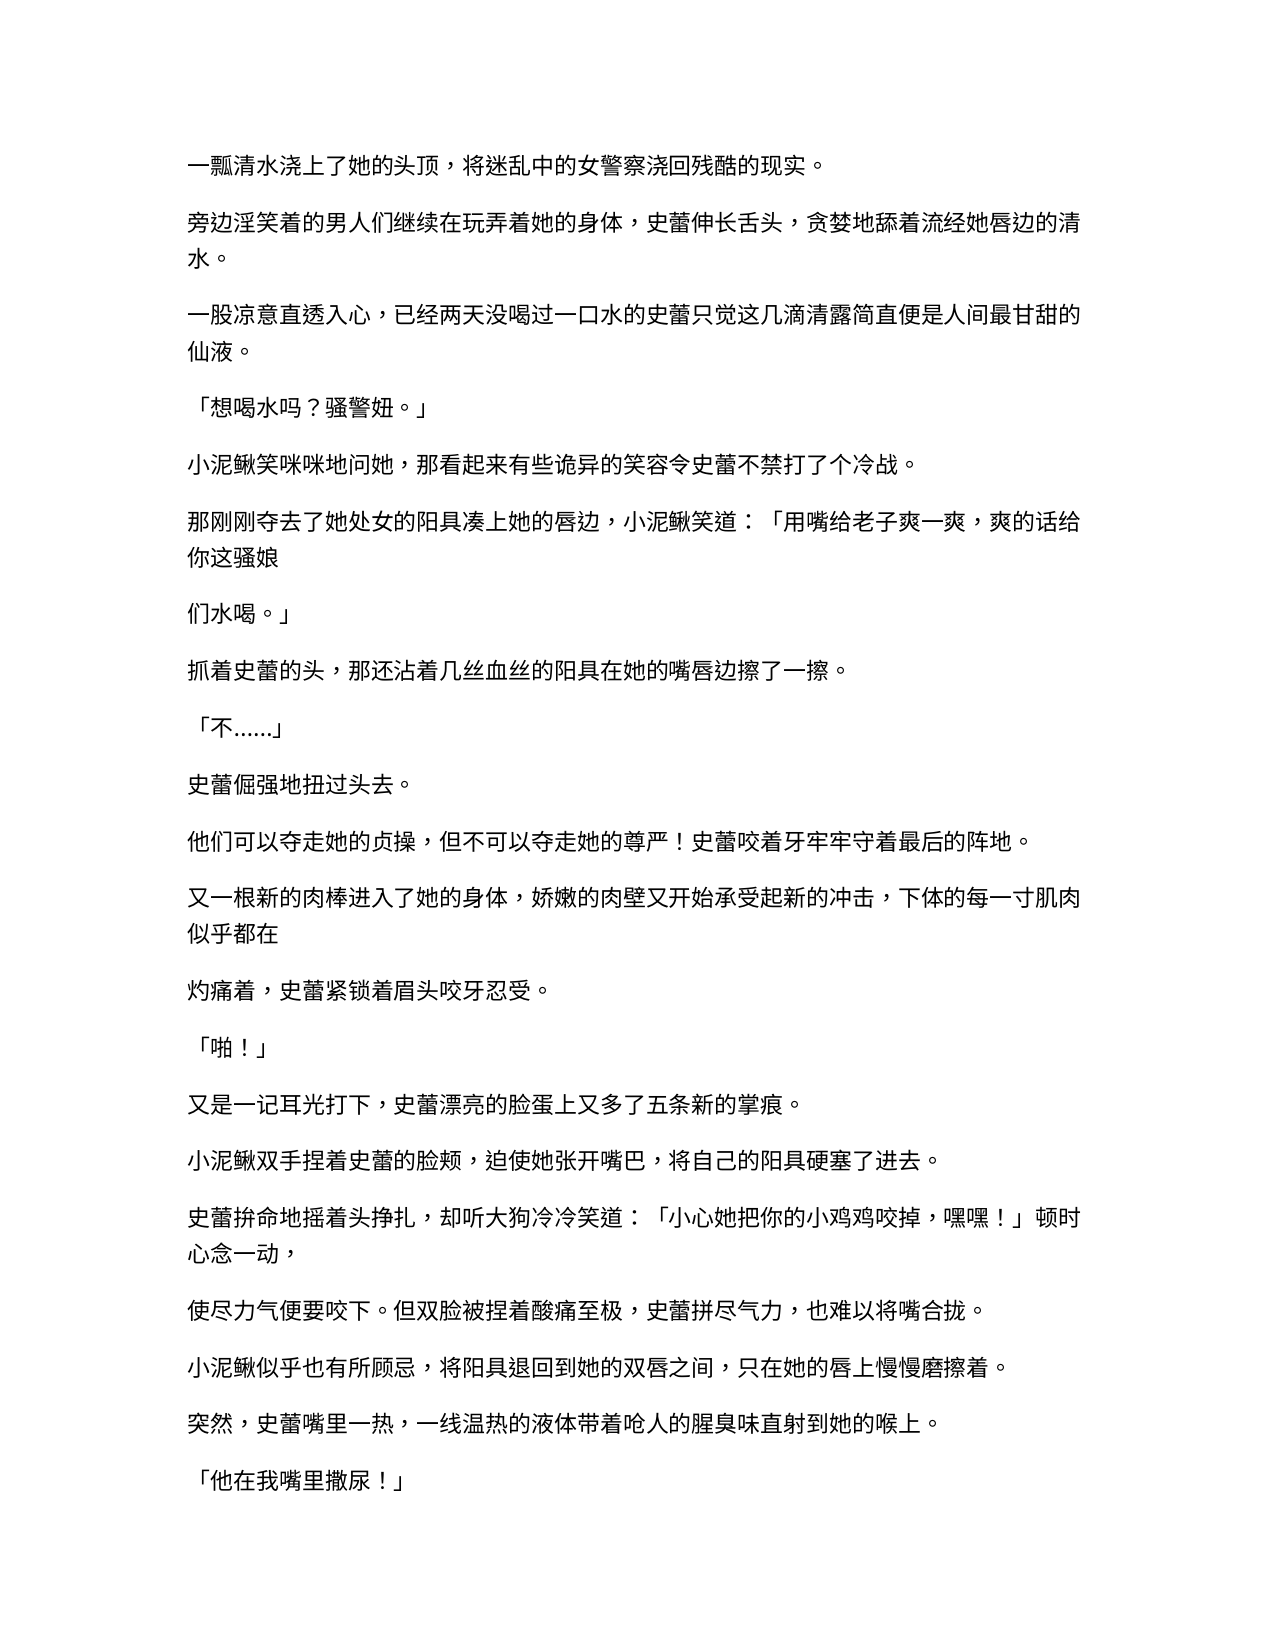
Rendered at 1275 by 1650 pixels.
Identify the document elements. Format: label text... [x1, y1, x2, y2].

text 「啪！」 [187, 1032, 1087, 1063]
text 小泥鳅似乎也有所顾忌，将阳具退回到她的双唇之间，只在她的唇上慢慢磨擦着。 [187, 1352, 1087, 1383]
text 们水喝。」 [187, 598, 1087, 630]
text 一股凉意直透入心，已经两天没喝过一口水的史蕾只觉这几滴清露简直便是人间最甘甜的仙液。 [187, 299, 1087, 367]
text 「他在我嘴里撒尿！」 [187, 1465, 1087, 1496]
text 旁边淫笑着的男人们继续在玩弄着她的身体，史蕾伸长舌头，贪婪地舔着流经她唇边的清水。 [187, 207, 1087, 274]
text 「想喝水吗？骚警妞。」 [187, 392, 1087, 423]
text 「不……」 [187, 712, 1087, 743]
text 一瓢清水浇上了她的头顶，将迷乱中的女警察浇回残酷的现实。 [187, 150, 1087, 181]
text 小泥鳅笑咪咪地问她，那看起来有些诡异的笑容令史蕾不禁打了个冷战。 [187, 449, 1087, 480]
text 小泥鳅双手捏着史蕾的脸颊，迫使她张开嘴巴，将自己的阳具硬塞了进去。 [187, 1145, 1087, 1177]
text 使尽力气便要咬下。但双脸被捏着酸痛至极，史蕾拼尽气力，也难以将嘴合拢。 [187, 1295, 1087, 1326]
text 那刚刚夺去了她处女的阳具凑上她的唇边，小泥鳅笑道：「用嘴给老子爽一爽，爽的话给你这骚娘 [187, 506, 1087, 573]
text 史蕾拚命地摇着头挣扎，却听大狗冷冷笑道：「小心她把你的小鸡鸡咬掉，嘿嘿！」顿时心念一动， [187, 1202, 1087, 1269]
text 抓着史蕾的头，那还沾着几丝血丝的阳具在她的嘴唇边擦了一擦。 [187, 655, 1087, 686]
text 又是一记耳光打下，史蕾漂亮的脸蛋上又多了五条新的掌痕。 [187, 1088, 1087, 1120]
text 灼痛着，史蕾紧锁着眉头咬牙忍受。 [187, 975, 1087, 1006]
text 他们可以夺走她的贞操，但不可以夺走她的尊严！史蕾咬着牙牢牢守着最后的阵地。 [187, 826, 1087, 857]
text 突然，史蕾嘴里一热，一线温热的液体带着呛人的腥臭味直射到她的喉上。 [187, 1408, 1087, 1439]
text 又一根新的肉棒进入了她的身体，娇嫩的肉壁又开始承受起新的冲击，下体的每一寸肌肉似乎都在 [187, 882, 1087, 949]
text 史蕾倔强地扭过头去。 [187, 769, 1087, 800]
